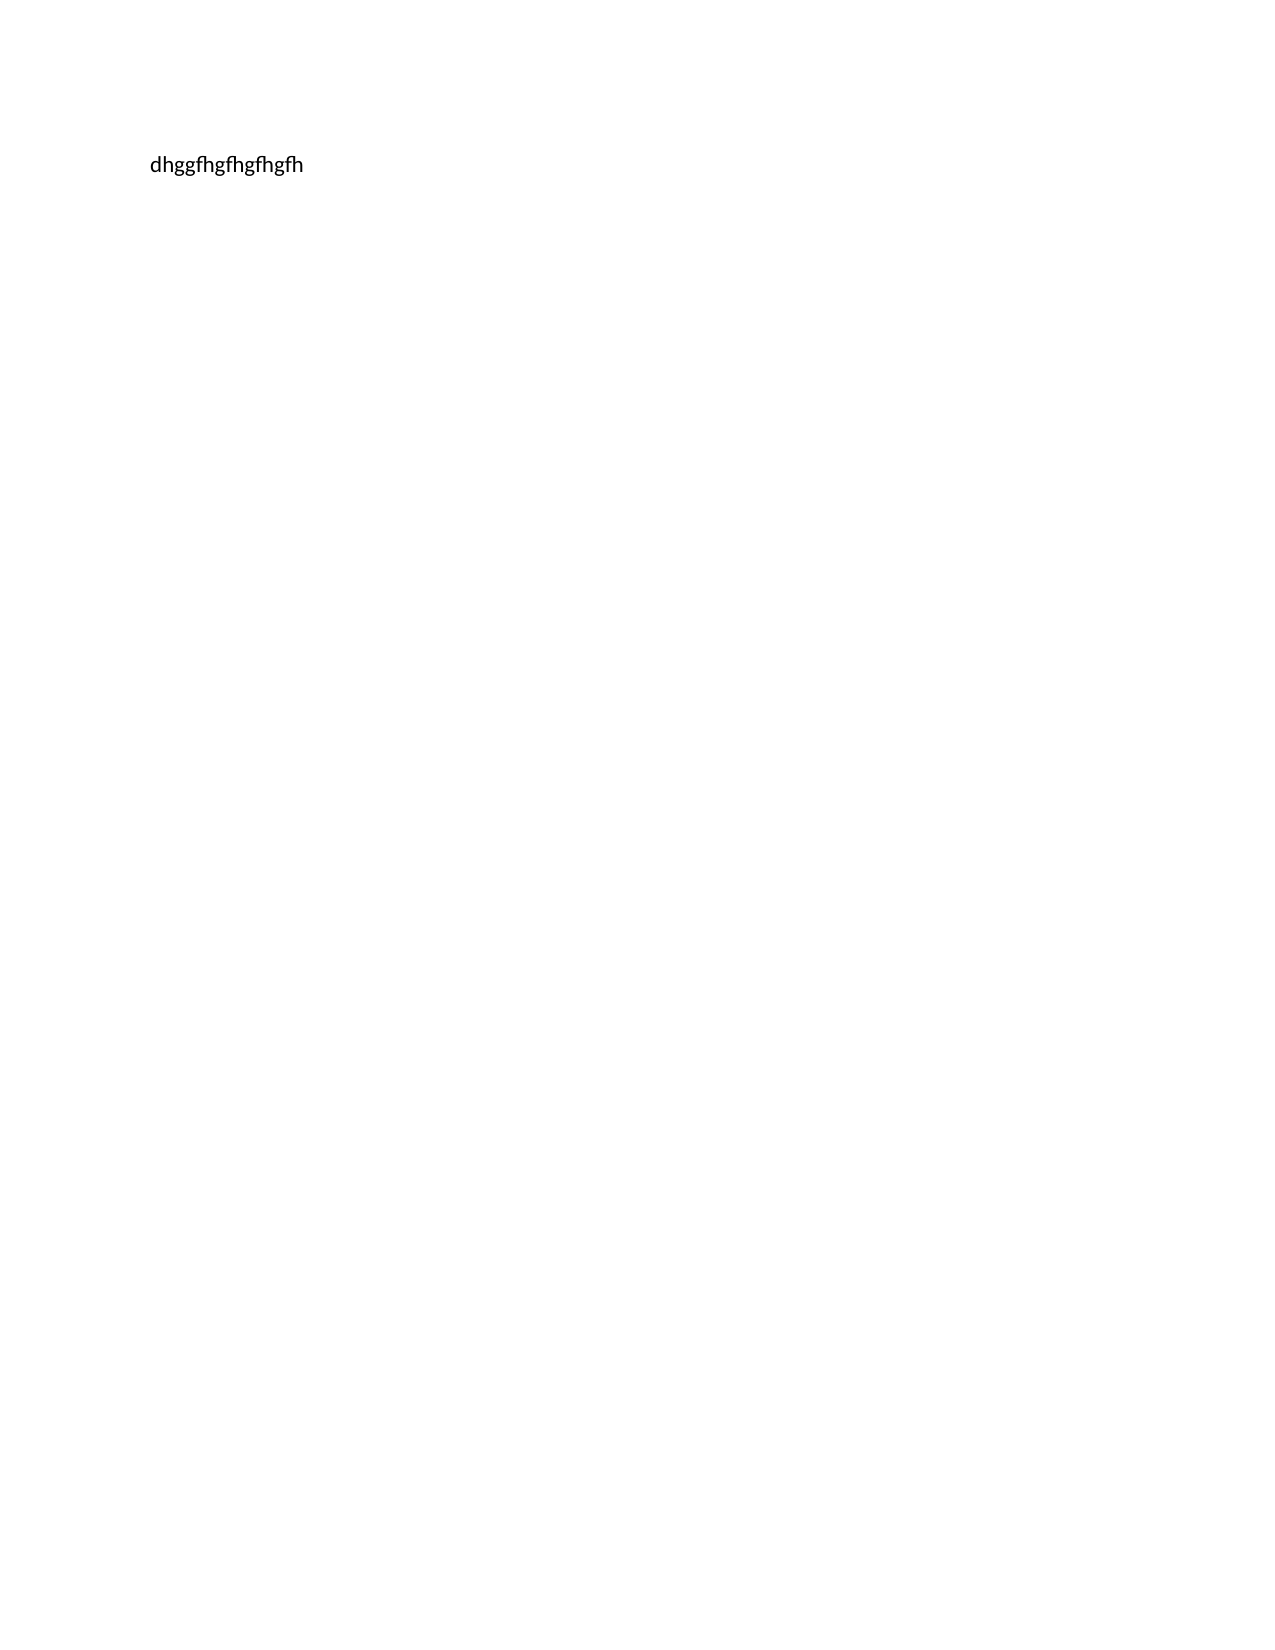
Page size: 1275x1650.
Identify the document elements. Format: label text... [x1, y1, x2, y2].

text dhggfhgfhgfhgfh [150, 150, 1125, 178]
